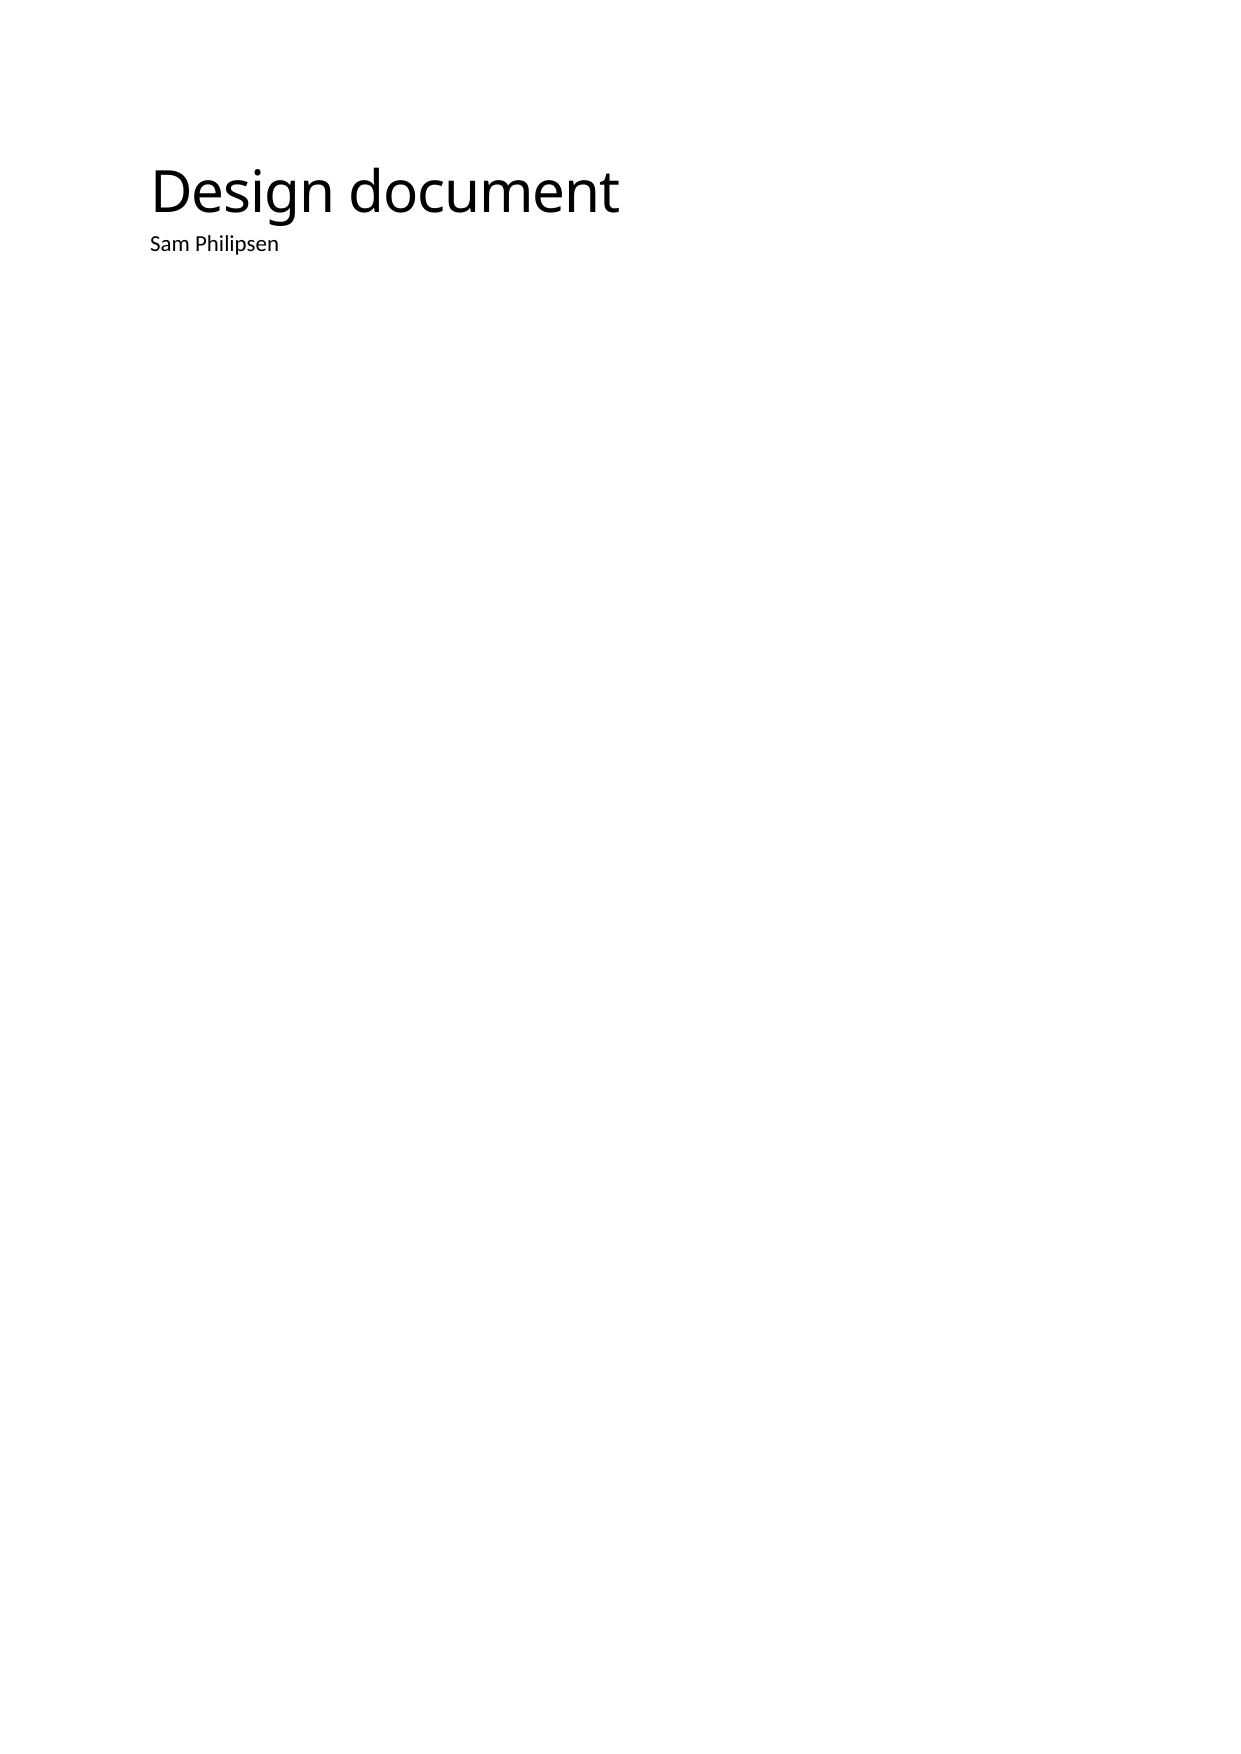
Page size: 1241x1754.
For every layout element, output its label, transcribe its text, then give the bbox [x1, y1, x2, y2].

title Design document [150, 150, 1090, 229]
text Sam Philipsen [150, 229, 1090, 257]
